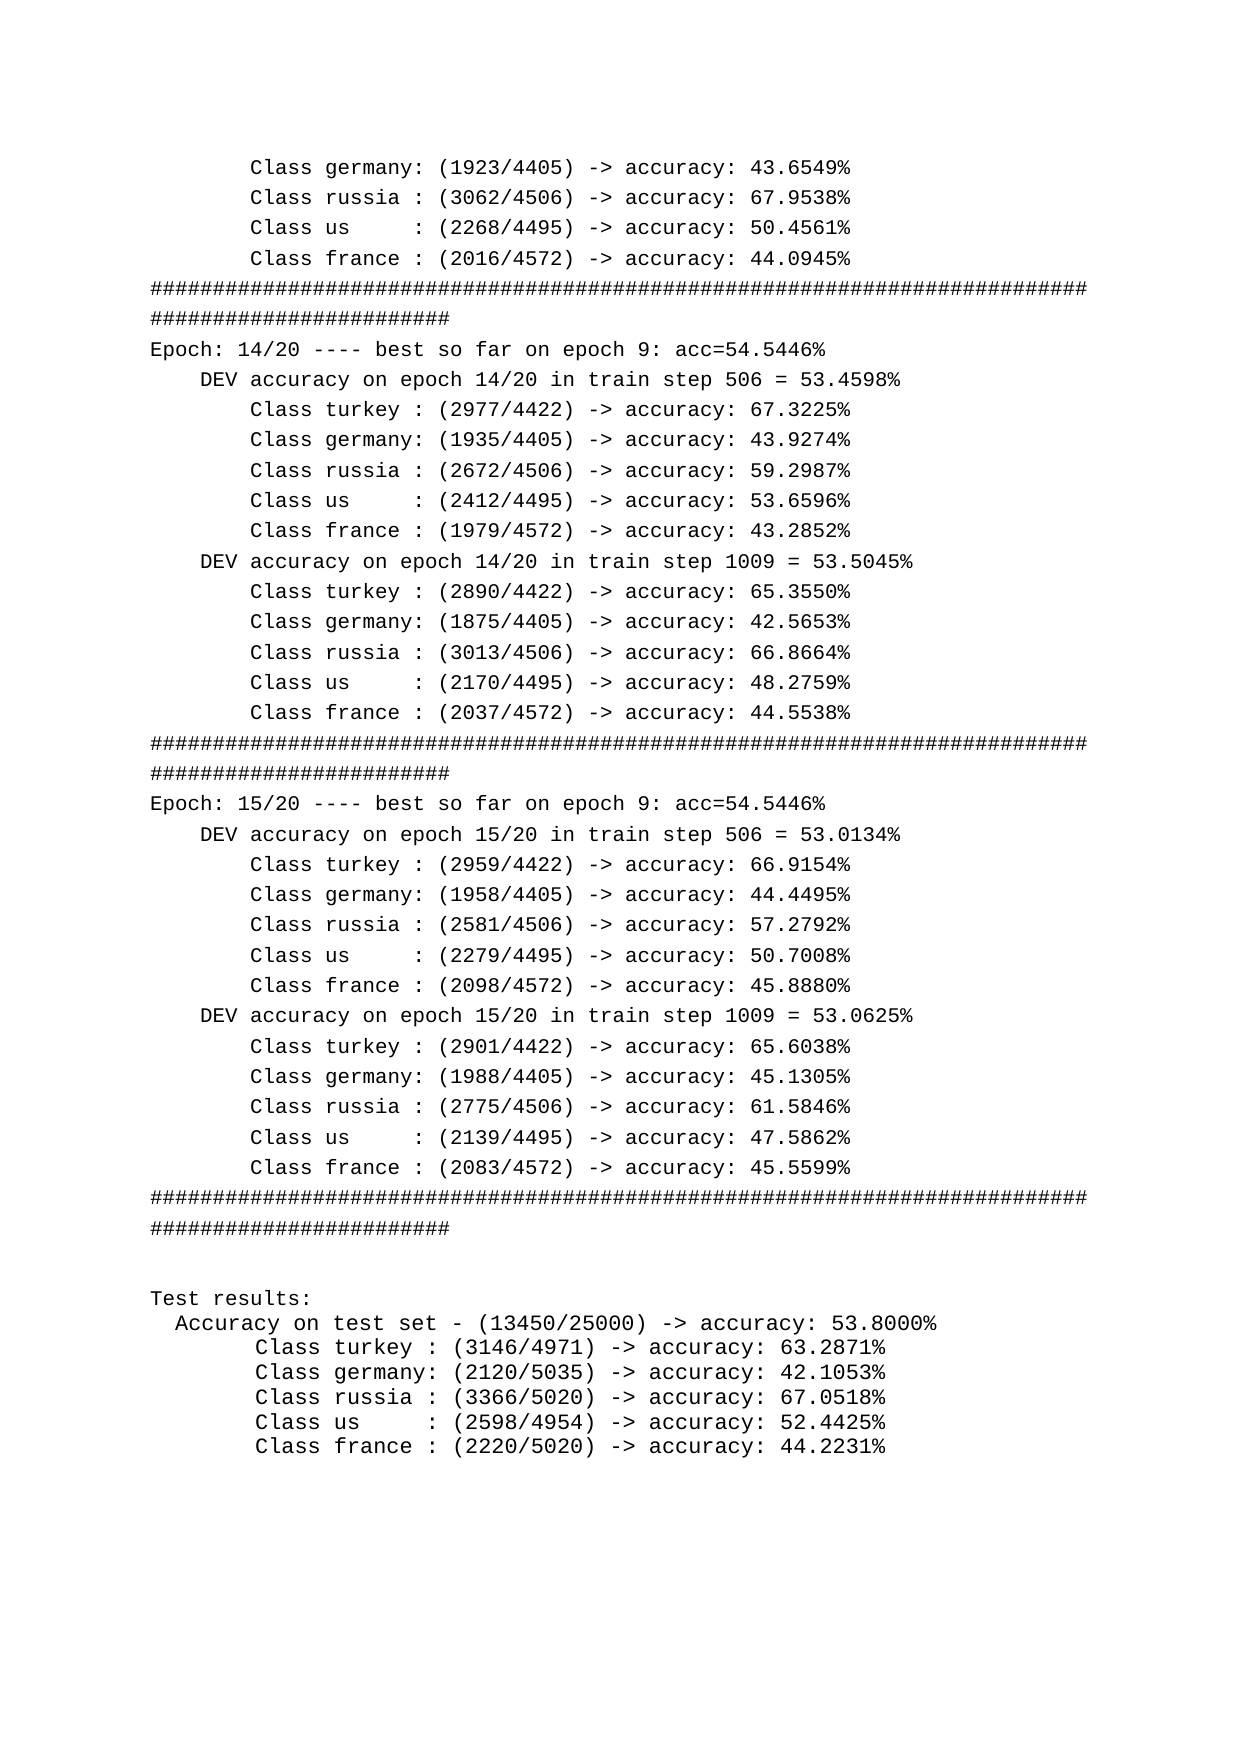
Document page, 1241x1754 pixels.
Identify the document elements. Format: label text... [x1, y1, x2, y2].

text Class russia : (2775/4506) -> accuracy: 61.5846% [150, 1090, 1090, 1120]
text Class russia : (2581/4506) -> accuracy: 57.2792% [150, 908, 1090, 938]
text Class france : (2037/4572) -> accuracy: 44.5538% [150, 696, 1090, 726]
text Class france : (1979/4572) -> accuracy: 43.2852% [150, 514, 1090, 544]
text Class france : (2083/4572) -> accuracy: 45.5599% [150, 1150, 1090, 1181]
text Class turkey : (2901/4422) -> accuracy: 65.6038% [150, 1029, 1090, 1059]
text Class us : (2139/4495) -> accuracy: 47.5862% [150, 1120, 1090, 1150]
text Epoch: 15/20 ---- best so far on epoch 9: acc=54.5446% [150, 787, 1090, 817]
text Class germany: (1935/4405) -> accuracy: 43.9274% [150, 423, 1090, 453]
text DEV accuracy on epoch 14/20 in train step 1009 = 53.5045% [150, 544, 1090, 574]
text Test results: [150, 1288, 1090, 1312]
text DEV accuracy on epoch 15/20 in train step 506 = 53.0134% [150, 817, 1090, 847]
text Class germany: (1875/4405) -> accuracy: 42.5653% [150, 605, 1090, 635]
text Class us : (2268/4495) -> accuracy: 50.4561% [150, 211, 1090, 241]
text Class russia : (2672/4506) -> accuracy: 59.2987% [150, 453, 1090, 483]
text Class germany: (1923/4405) -> accuracy: 43.6549% [150, 150, 1090, 180]
text DEV accuracy on epoch 14/20 in train step 506 = 53.4598% [150, 362, 1090, 392]
text Class turkey : (2977/4422) -> accuracy: 67.3225% [150, 392, 1090, 423]
text Class russia : (3366/5020) -> accuracy: 67.0518% [150, 1386, 1090, 1411]
text ################################################################################################### [150, 1181, 1090, 1241]
text Accuracy on test set - (13450/25000) -> accuracy: 53.8000% [150, 1312, 1090, 1337]
text Epoch: 14/20 ---- best so far on epoch 9: acc=54.5446% [150, 332, 1090, 362]
text ################################################################################################### [150, 726, 1090, 787]
text DEV accuracy on epoch 15/20 in train step 1009 = 53.0625% [150, 999, 1090, 1029]
text Class germany: (2120/5035) -> accuracy: 42.1053% [150, 1361, 1090, 1386]
text Class germany: (1988/4405) -> accuracy: 45.1305% [150, 1059, 1090, 1090]
text Class france : (2098/4572) -> accuracy: 45.8880% [150, 968, 1090, 999]
text Class us : (2170/4495) -> accuracy: 48.2759% [150, 665, 1090, 696]
text Class us : (2412/4495) -> accuracy: 53.6596% [150, 483, 1090, 514]
text Class france : (2016/4572) -> accuracy: 44.0945% [150, 241, 1090, 271]
text Class russia : (3062/4506) -> accuracy: 67.9538% [150, 180, 1090, 211]
text Class russia : (3013/4506) -> accuracy: 66.8664% [150, 635, 1090, 665]
text Class turkey : (2959/4422) -> accuracy: 66.9154% [150, 847, 1090, 877]
text Class germany: (1958/4405) -> accuracy: 44.4495% [150, 877, 1090, 908]
text Class france : (2220/5020) -> accuracy: 44.2231% [150, 1436, 1090, 1461]
text Class us : (2598/4954) -> accuracy: 52.4425% [150, 1411, 1090, 1436]
text ################################################################################################### [150, 271, 1090, 332]
text Class us : (2279/4495) -> accuracy: 50.7008% [150, 938, 1090, 968]
text Class turkey : (2890/4422) -> accuracy: 65.3550% [150, 574, 1090, 605]
text Class turkey : (3146/4971) -> accuracy: 63.2871% [150, 1337, 1090, 1361]
